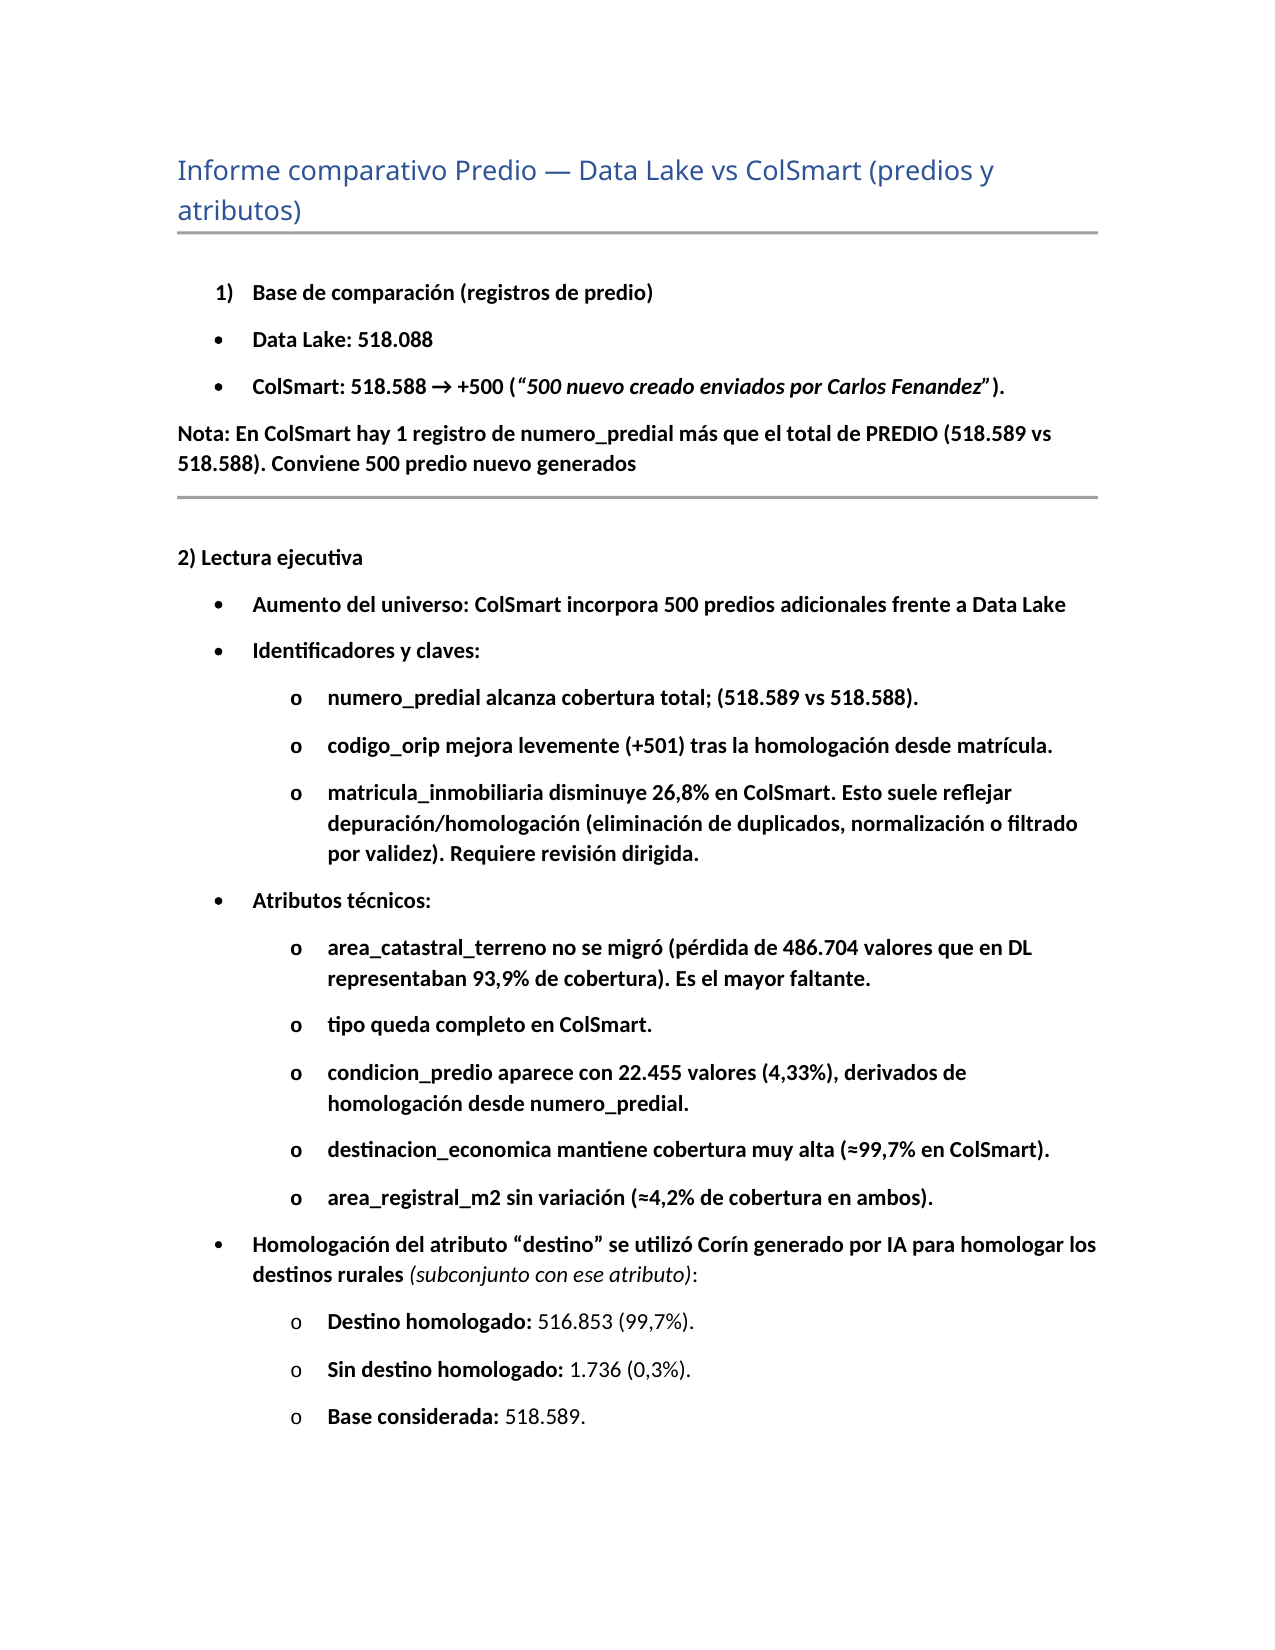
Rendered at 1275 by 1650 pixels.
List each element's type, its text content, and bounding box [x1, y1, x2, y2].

list matricula_inmobiliaria disminuye 26,8% en ColSmart. Esto suele reflejar depuración/homologación (eliminación de duplicados, normalización o filtrado por validez). Requiere revisión dirigida. [290, 778, 1098, 867]
list Aumento del universo: ColSmart incorpora 500 predios adicionales frente a Data Lake [215, 590, 1098, 618]
list tipo queda completo en ColSmart. [290, 1011, 1098, 1039]
list Identificadores y claves: [215, 637, 1098, 664]
text 2) Lectura ejecutiva [177, 543, 1098, 571]
list area_registral_m2 sin variación (≈4,2% de cobertura en ambos). [290, 1183, 1098, 1211]
list Destino homologado: 516.853 (99,7%). [290, 1307, 1098, 1336]
list condicion_predio aparece con 22.455 valores (4,33%), derivados de homologación desde numero_predial. [290, 1058, 1098, 1117]
list Homologación del atributo “destino” se utilizó Corín generado por IA para homologar los destinos rurales (subconjunto con ese atributo): [215, 1230, 1098, 1288]
subtitle Informe comparativo Predio — Data Lake vs ColSmart (predios y atributos) [177, 152, 1098, 228]
list Atributos técnicos: [215, 886, 1098, 914]
list destinacion_economica mantiene cobertura muy alta (≈99,7% en ColSmart). [290, 1136, 1098, 1164]
list codigo_orip mejora levemente (+501) tras la homologación desde matrícula. [290, 731, 1098, 759]
list ColSmart: 518.588 → +500 (“500 nuevo creado enviados por Carlos Fenandez”). [215, 372, 1098, 400]
list Data Lake: 518.088 [215, 325, 1098, 353]
list numero_predial alcanza cobertura total; (518.589 vs 518.588). [290, 683, 1098, 712]
list Base de comparación (registros de predio) [215, 278, 1098, 306]
list Base considerada: 518.589. [290, 1402, 1098, 1431]
text Nota: En ColSmart hay 1 registro de numero_predial más que el total de PREDIO (518.589 vs 518.588). Conviene 500 predio nuevo generados [177, 419, 1098, 477]
list Sin destino homologado: 1.736 (0,3%). [290, 1355, 1098, 1383]
list area_catastral_terreno no se migró (pérdida de 486.704 valores que en DL representaban 93,9% de cobertura). Es el mayor faltante. [290, 933, 1098, 992]
